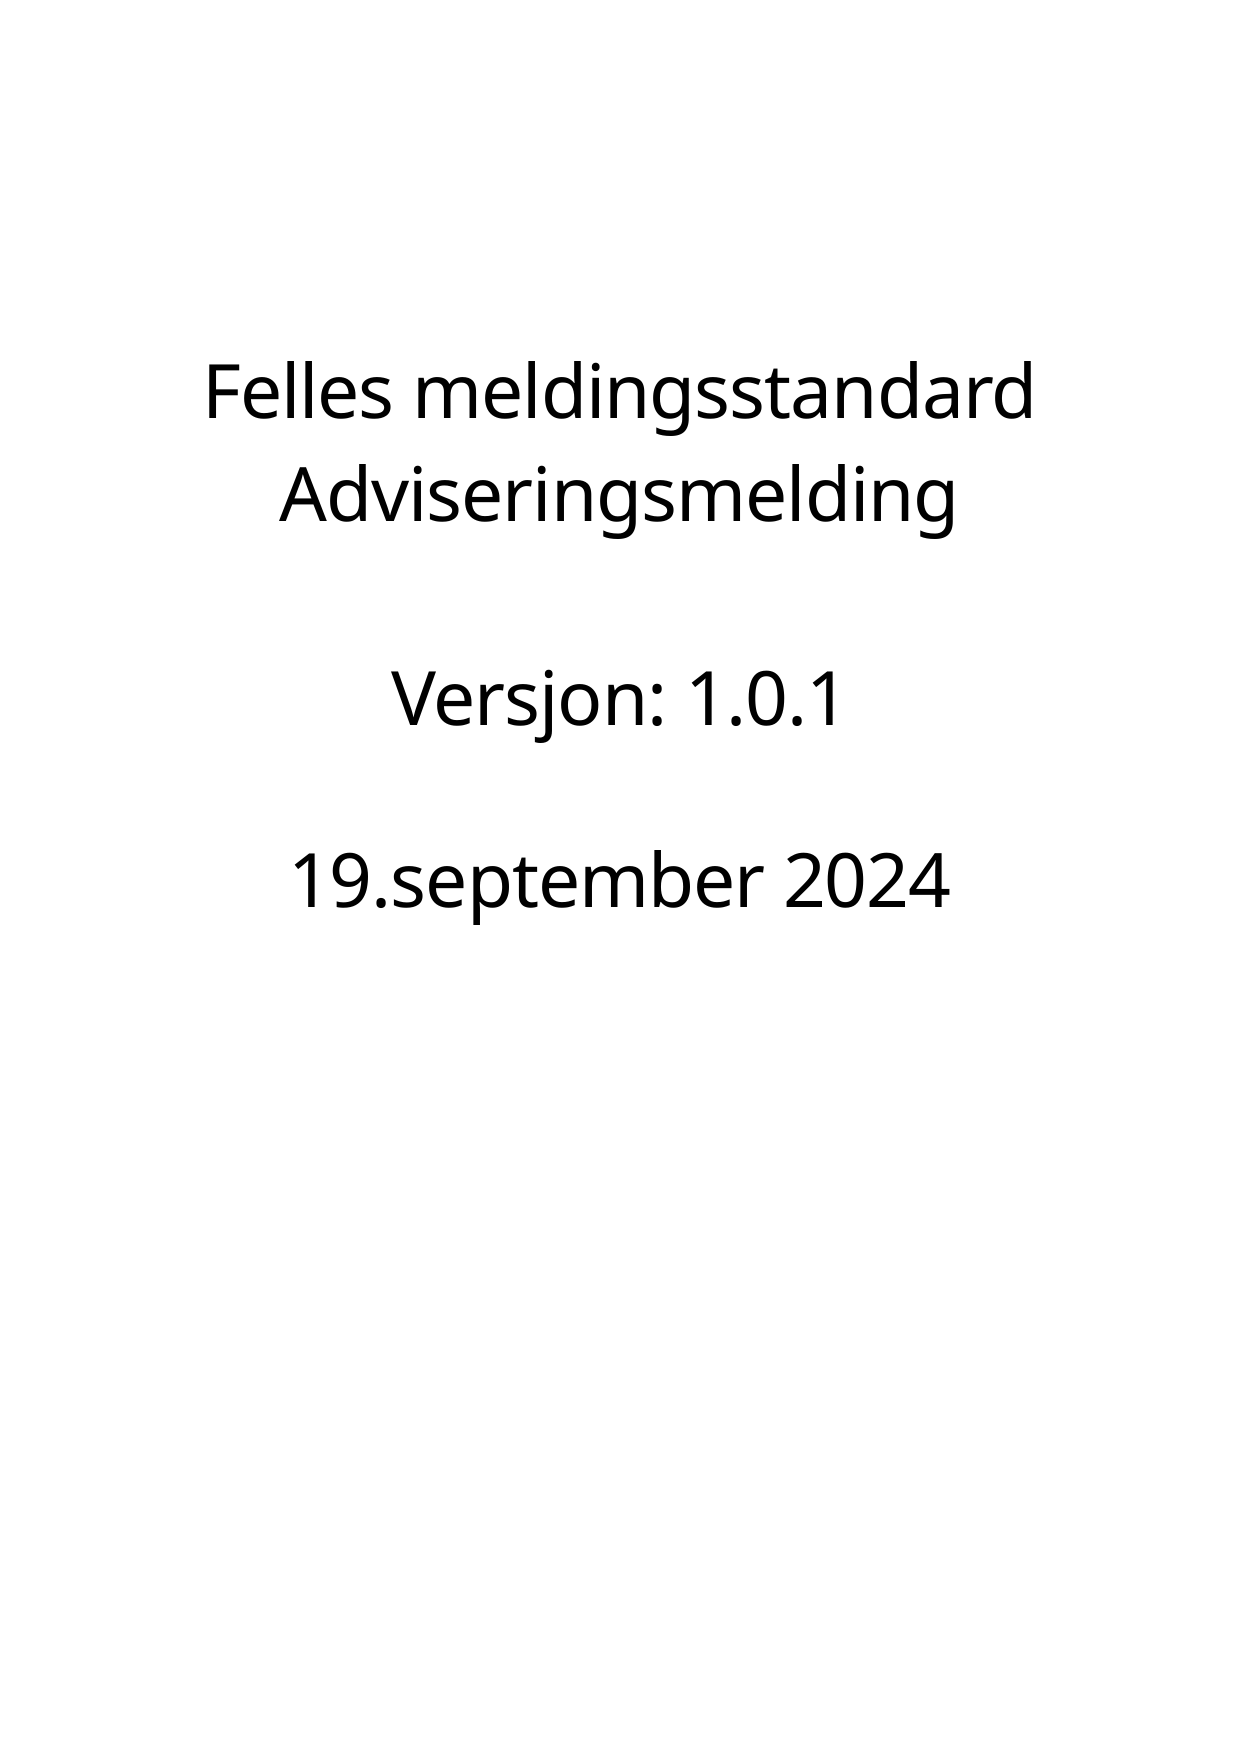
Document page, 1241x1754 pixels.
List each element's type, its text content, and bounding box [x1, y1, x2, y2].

title Versjon: 1.0.1 [118, 645, 1122, 798]
text 19.september 2024 [118, 828, 1122, 930]
title Adviseringsmelding [118, 441, 1122, 543]
title Felles meldingsstandard [118, 339, 1122, 441]
